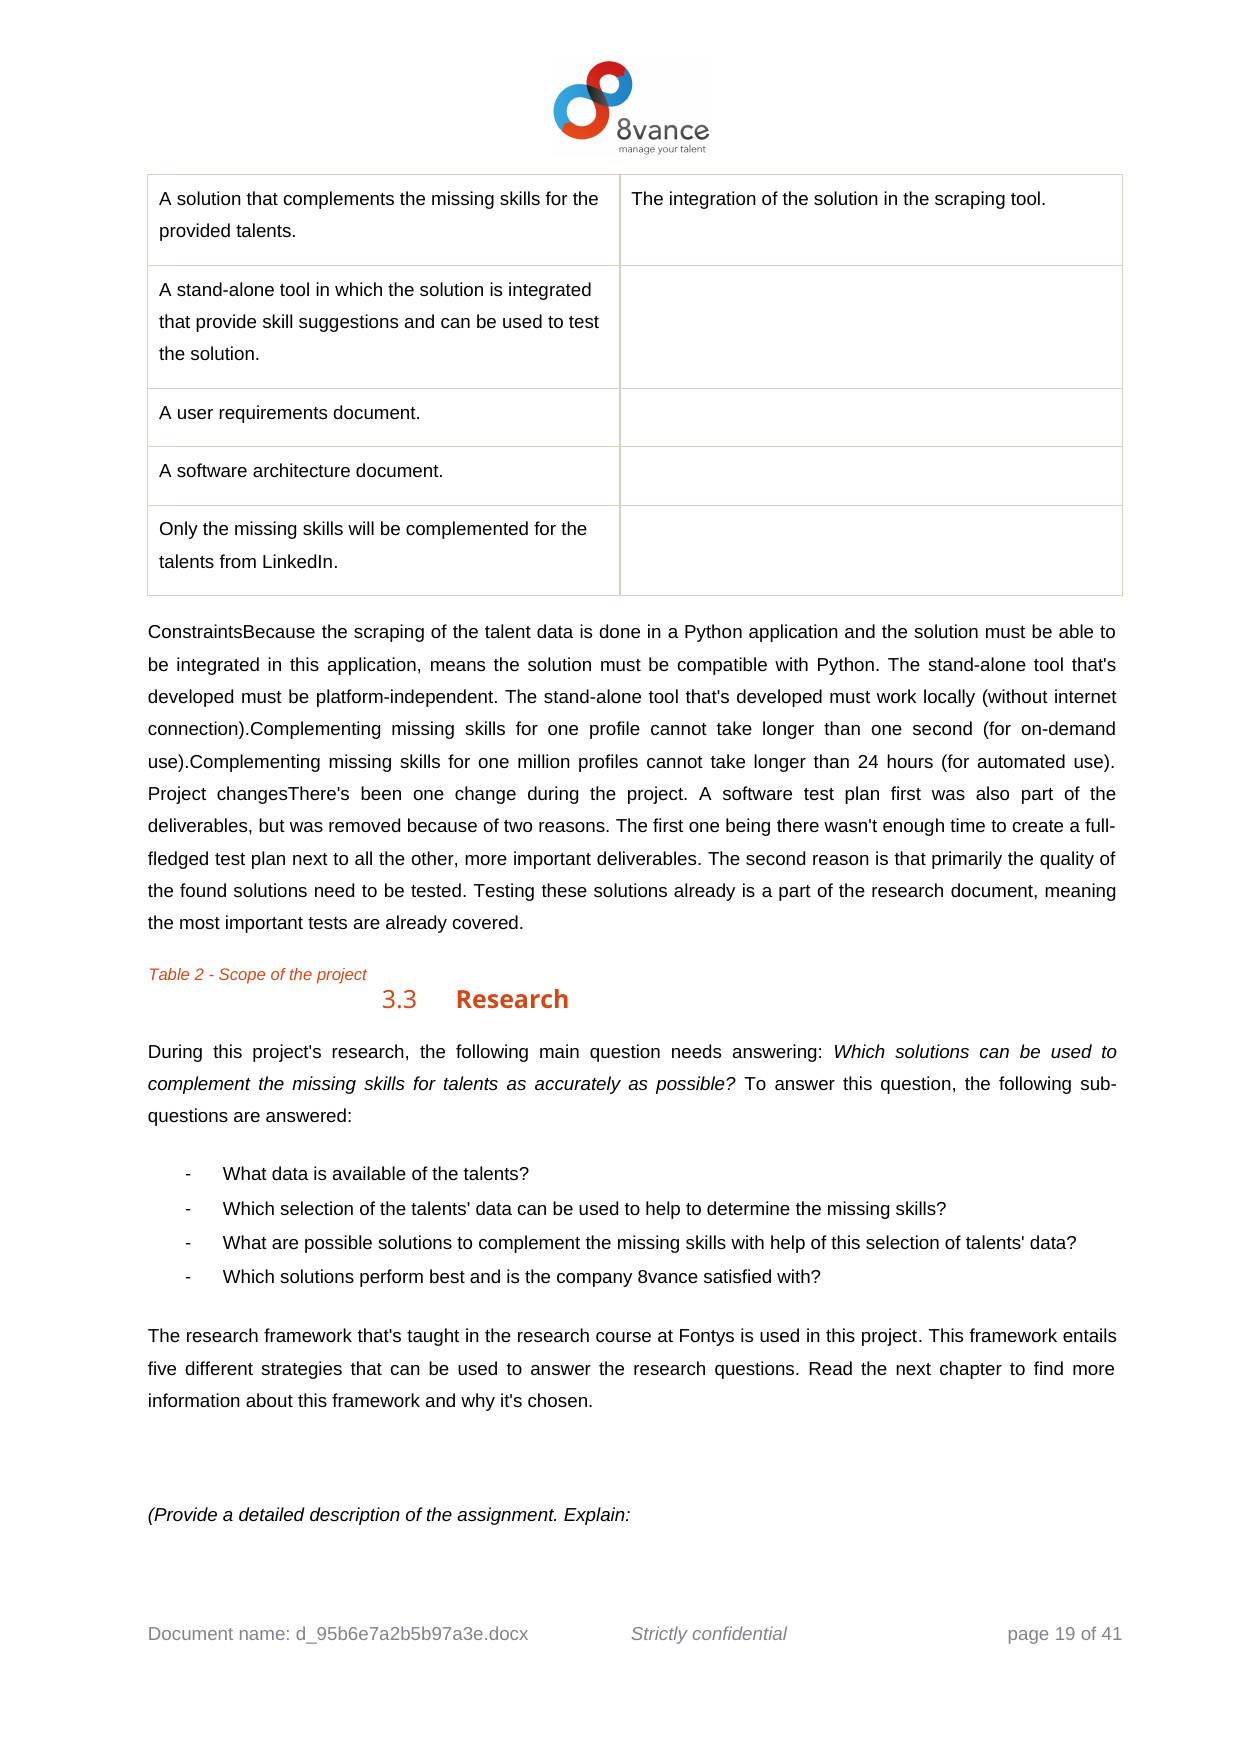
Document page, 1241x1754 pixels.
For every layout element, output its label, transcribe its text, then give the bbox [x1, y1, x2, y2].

table_cell A solution that complements the missing skills for the provided talents. [148, 175, 619, 265]
table_cell [621, 266, 1122, 388]
table_cell [621, 447, 1122, 504]
table_cell A stand-alone tool in which the solution is integrated that provide skill suggestions and can be used to test the solution. [148, 266, 619, 388]
table_cell The integration of the solution in the scraping tool. [621, 175, 1122, 265]
table_cell [621, 506, 1122, 595]
list What data is available of the talents? [185, 1163, 1117, 1186]
list Which selection of the talents' data can be used to help to determine the missing skills? [185, 1197, 1117, 1220]
text The research framework that's taught in the research course at Fontys is used in this project. This framework entails five different strategies that can be used to answer the research questions. Read the next chapter to find more information about this framework and why it's chosen. [148, 1325, 1117, 1411]
subtitle Research [148, 982, 1117, 1016]
table_cell A software architecture document. [148, 447, 619, 504]
text (Provide a detailed description of the assignment. Explain: [148, 1504, 1117, 1526]
text Table 2 - Scope of the project [148, 965, 367, 984]
text During this project's research, the following main question needs answering: Which solutions can be used to complement the missing skills for talents as accurately as possible? To answer this question, the following sub-questions are answered: [148, 1041, 1117, 1127]
table_cell [621, 389, 1122, 446]
picture [551, 58, 712, 156]
list What are possible solutions to complement the missing skills with help of this selection of talents' data? [185, 1231, 1117, 1254]
list Which solutions perform best and is the company 8vance satisfied with? [185, 1266, 1117, 1289]
text There's been one change during the project. A software test plan first was also part of the deliverables, but was removed because of two reasons. The first one being there wasn't enough time to create a full-fledged test plan next to all the other, more important deliverables. The second reason is that primarily the quality of the found solutions need to be tested. Testing these solutions already is a part of the research document, meaning the most important tests are already covered. [148, 621, 1117, 933]
table_cell Only the missing skills will be complemented for the talents from LinkedIn. [148, 506, 619, 595]
table_cell A user requirements document. [148, 389, 619, 446]
